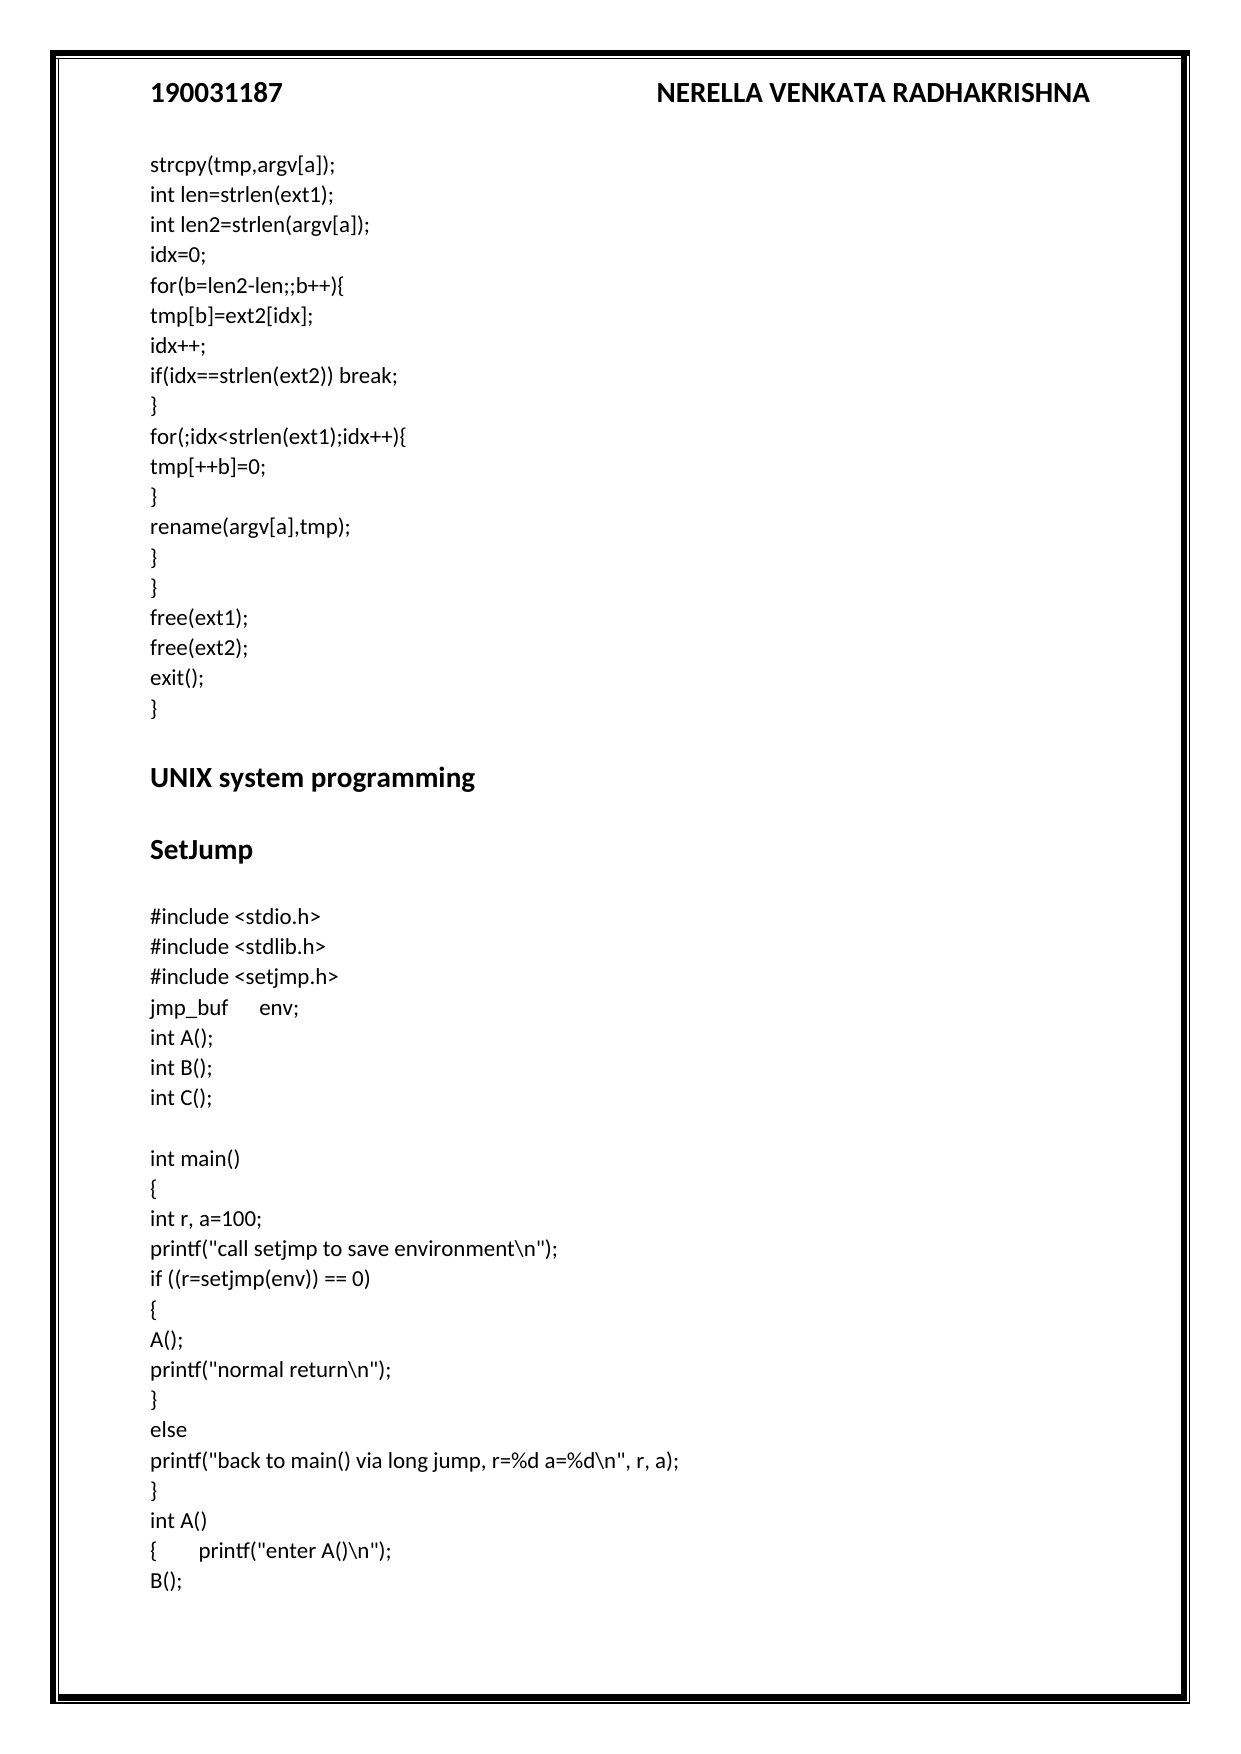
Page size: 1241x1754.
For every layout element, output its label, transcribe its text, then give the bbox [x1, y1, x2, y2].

text SetJump [150, 831, 1090, 866]
text if ((r=setjmp(env)) == 0) [150, 1264, 1090, 1293]
text printf("call setjmp to save environment\n"); [150, 1234, 1090, 1262]
text { [150, 1295, 1090, 1323]
text jmp_buf env; [150, 993, 1090, 1021]
text } [150, 573, 1090, 601]
text free(ext2); [150, 633, 1090, 661]
text } [150, 392, 1090, 420]
text { printf("enter A()\n"); [150, 1536, 1090, 1564]
text } [150, 694, 1090, 722]
text B(); [150, 1567, 1090, 1595]
text int A(); [150, 1023, 1090, 1051]
text printf("normal return\n"); [150, 1355, 1090, 1383]
text idx++; [150, 331, 1090, 359]
text int r, a=100; [150, 1204, 1090, 1232]
text tmp[b]=ext2[idx]; [150, 301, 1090, 329]
text int len=strlen(ext1); [150, 180, 1090, 208]
text else [150, 1416, 1090, 1444]
text } [150, 1385, 1090, 1413]
text free(ext1); [150, 603, 1090, 631]
text int B(); [150, 1053, 1090, 1081]
text printf("back to main() via long jump, r=%d a=%d\n", r, a); [150, 1446, 1090, 1474]
text #include <stdio.h> [150, 902, 1090, 930]
text } [150, 1476, 1090, 1504]
text #include <stdlib.h> [150, 932, 1090, 960]
text UNIX system programming [150, 759, 1090, 795]
text for(b=len2-len;;b++){ [150, 271, 1090, 299]
text rename(argv[a],tmp); [150, 512, 1090, 541]
text tmp[++b]=0; [150, 452, 1090, 480]
text int main() [150, 1144, 1090, 1172]
text strcpy(tmp,argv[a]); [150, 150, 1090, 178]
text int A() [150, 1506, 1090, 1534]
text exit(); [150, 663, 1090, 692]
text #include <setjmp.h> [150, 962, 1090, 991]
text int C(); [150, 1083, 1090, 1111]
text idx=0; [150, 241, 1090, 269]
text A(); [150, 1325, 1090, 1353]
text { [150, 1174, 1090, 1202]
text int len2=strlen(argv[a]); [150, 210, 1090, 238]
text } [150, 543, 1090, 571]
text if(idx==strlen(ext2)) break; [150, 361, 1090, 389]
text for(;idx<strlen(ext1);idx++){ [150, 422, 1090, 450]
text } [150, 482, 1090, 510]
